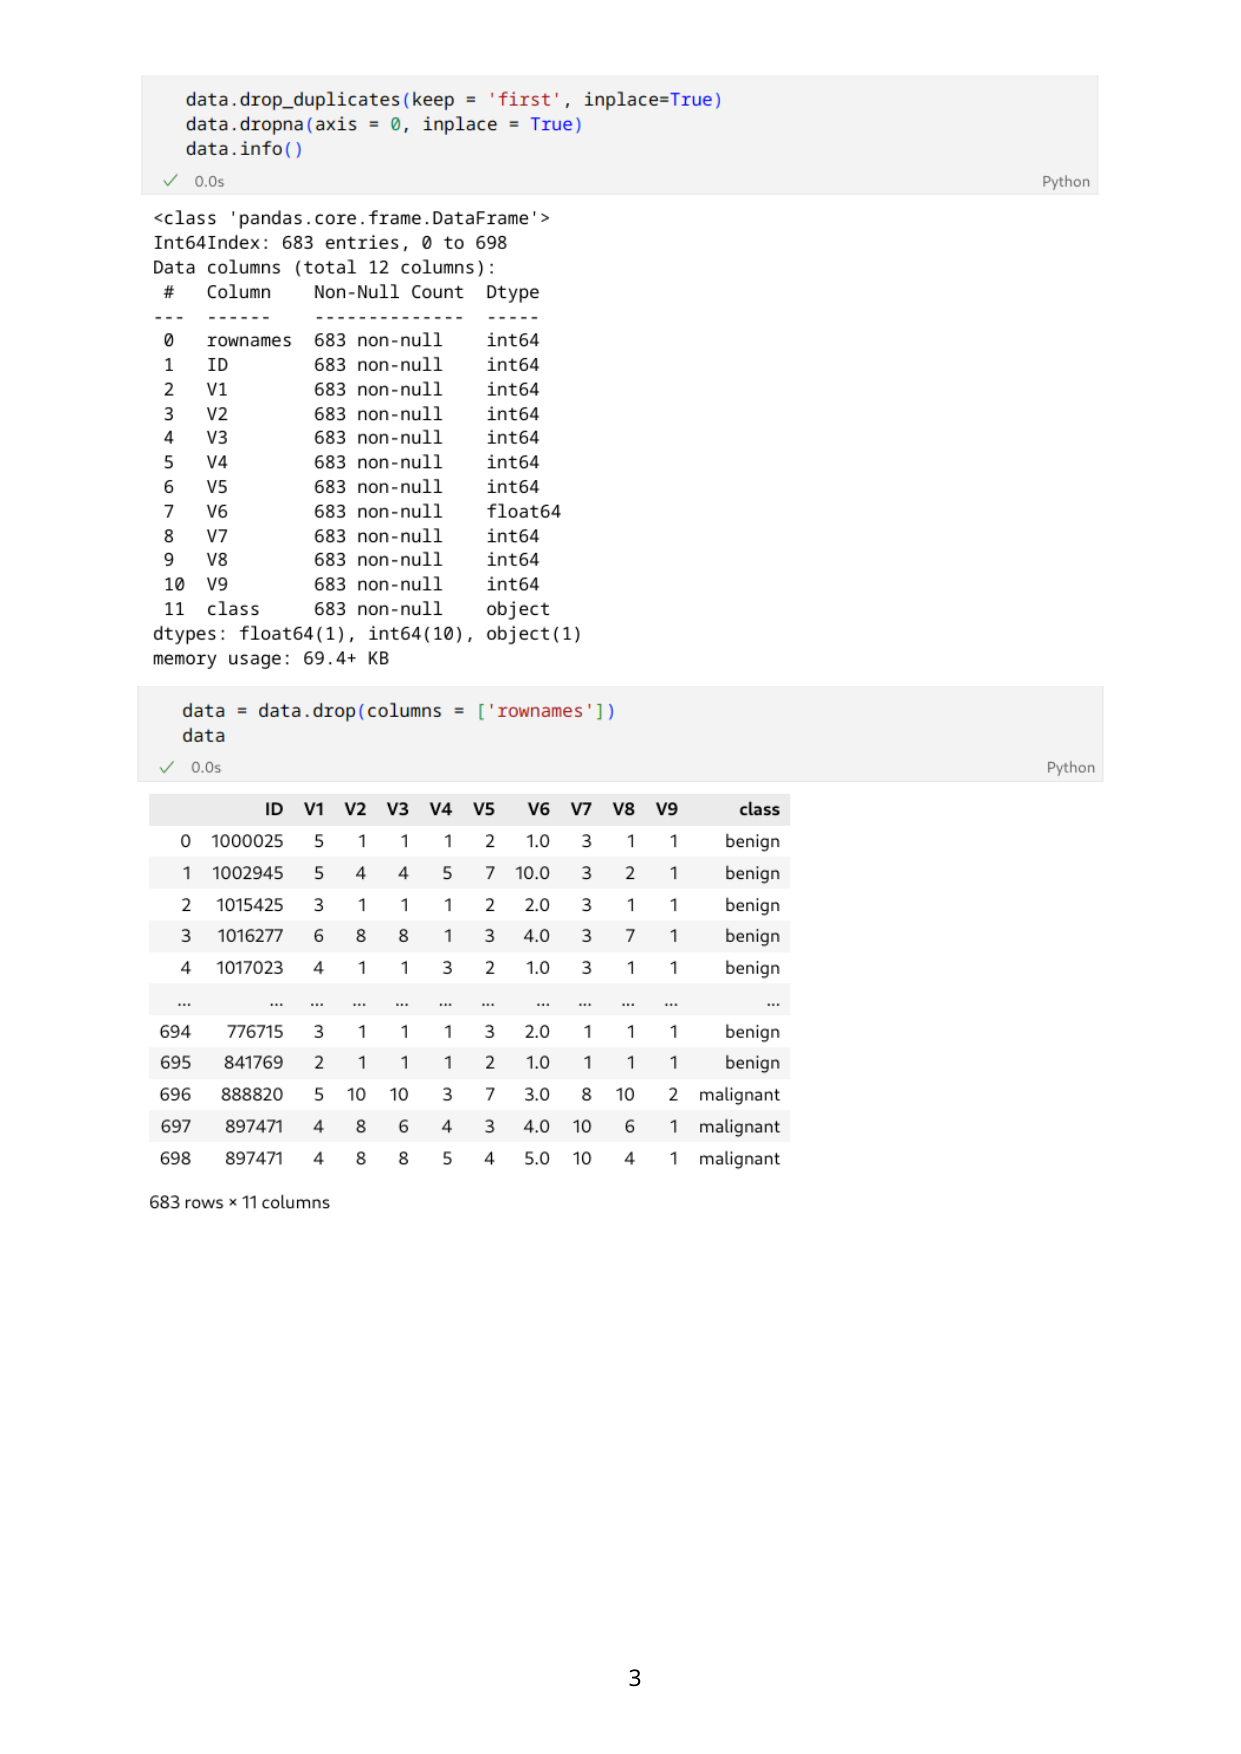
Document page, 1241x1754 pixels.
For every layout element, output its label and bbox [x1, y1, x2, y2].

picture [139, 75, 1102, 675]
picture [135, 686, 1105, 1219]
